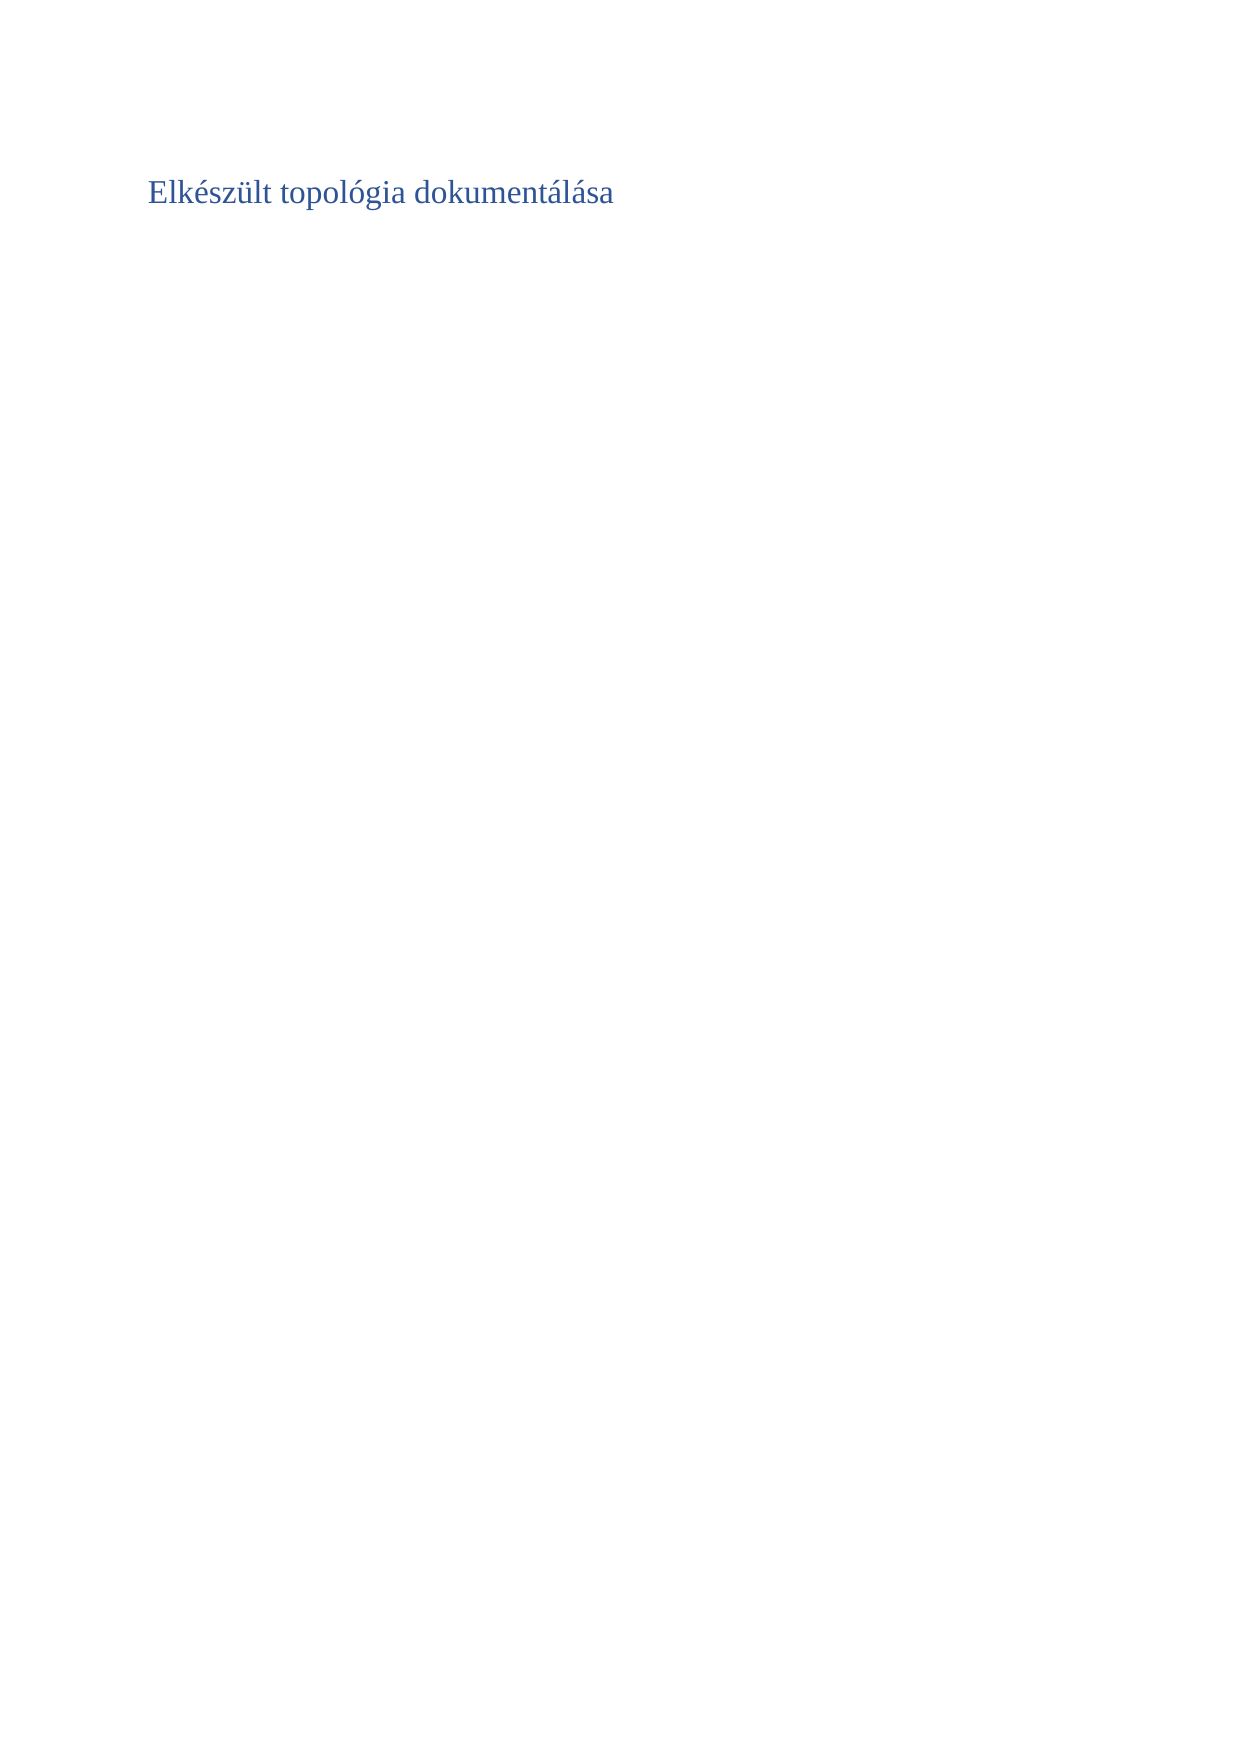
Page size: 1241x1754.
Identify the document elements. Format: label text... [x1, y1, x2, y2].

subtitle Elkészült topológia dokumentálása [148, 173, 1093, 211]
